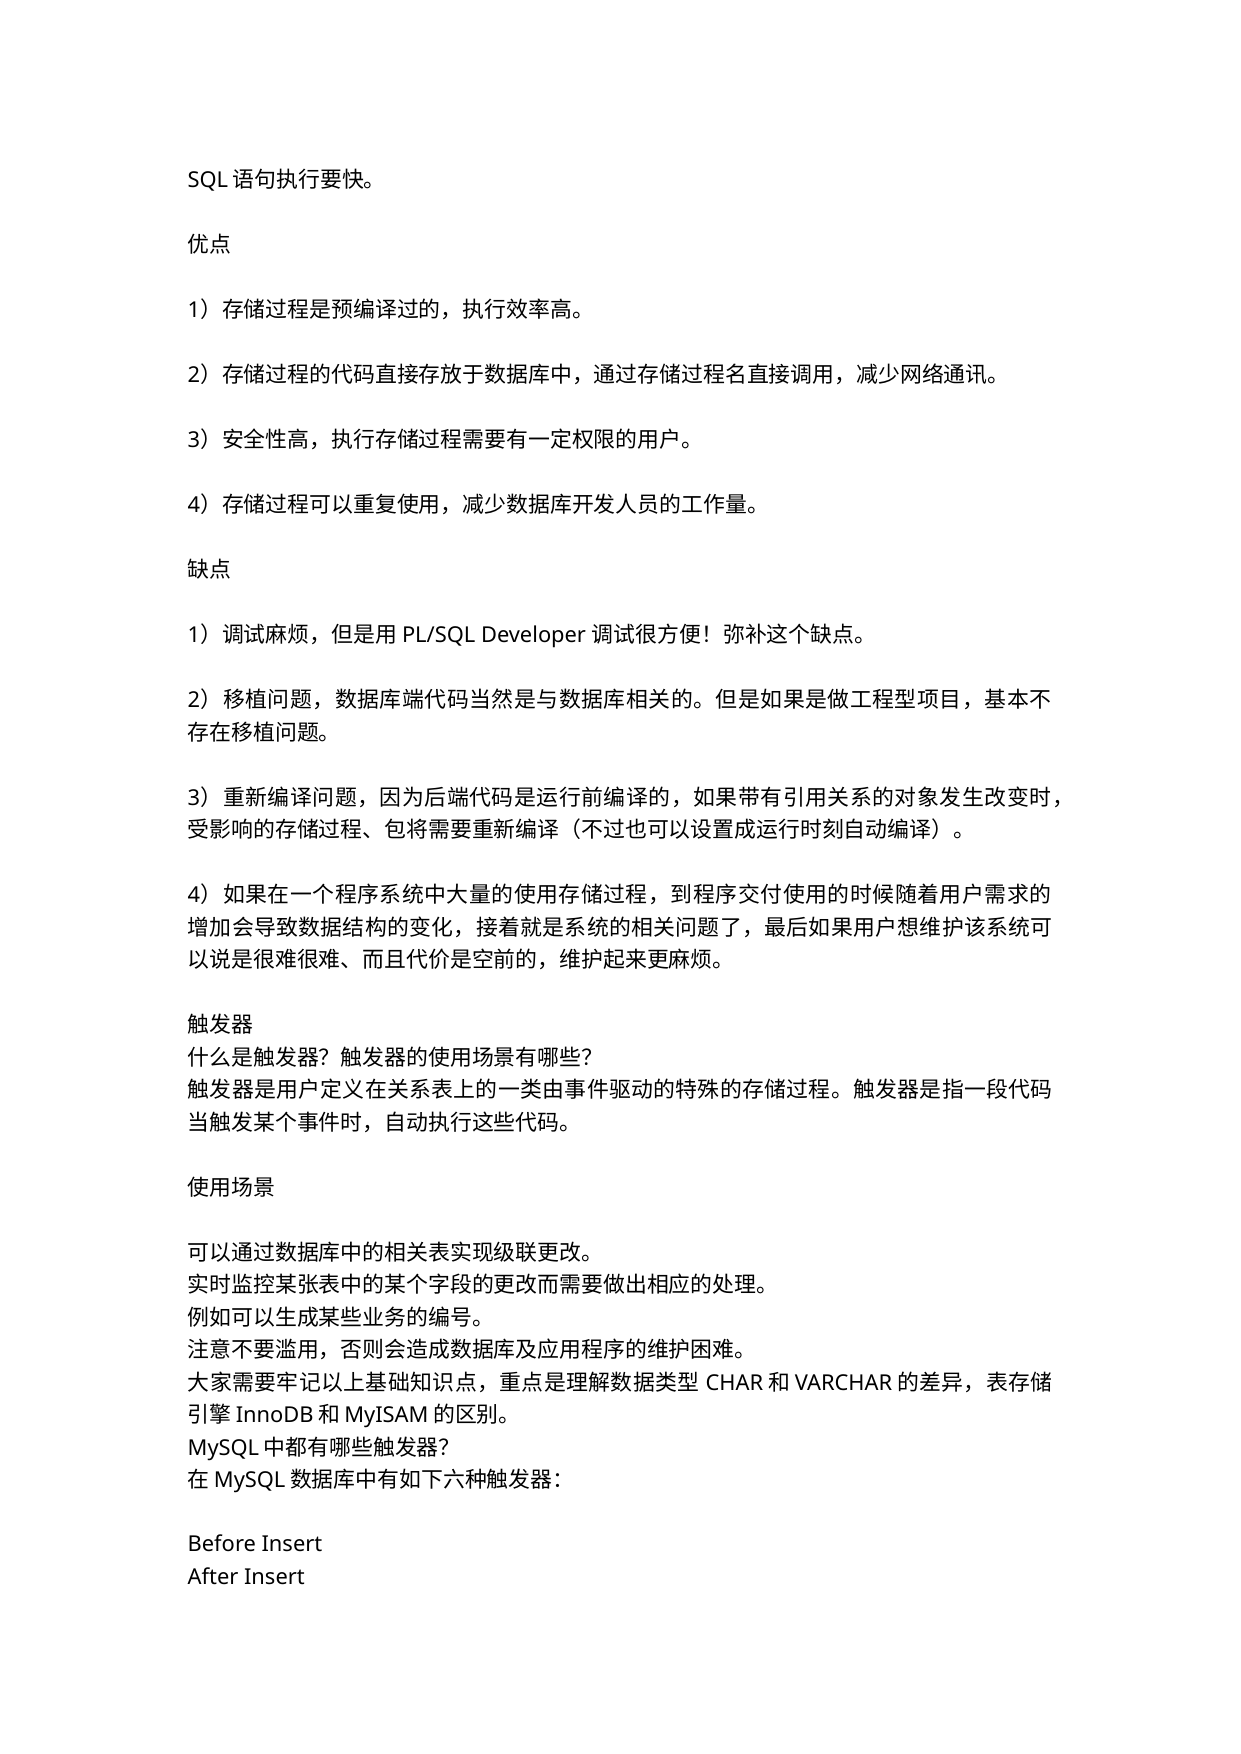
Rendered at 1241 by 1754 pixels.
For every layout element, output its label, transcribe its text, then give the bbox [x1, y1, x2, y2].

text 2）存储过程的代码直接存放于数据库中，通过存储过程名直接调用，减少网络通讯。 [187, 357, 1053, 389]
text 什么是触发器？触发器的使用场景有哪些？ [187, 1039, 1053, 1072]
text 实时监控某张表中的某个字段的更改而需要做出相应的处理。 [187, 1267, 1053, 1299]
text 触发器 [187, 1007, 1053, 1039]
text 在MySQL数据库中有如下六种触发器： [187, 1462, 1053, 1494]
text 1）调试麻烦，但是用 PL/SQL Developer 调试很方便！弥补这个缺点。 [187, 617, 1053, 649]
text 使用场景 [187, 1169, 1053, 1202]
text Before Insert [187, 1527, 1053, 1559]
text 缺点 [187, 552, 1053, 584]
text 1）存储过程是预编译过的，执行效率高。 [187, 292, 1053, 324]
text 触发器是用户定义在关系表上的一类由事件驱动的特殊的存储过程。触发器是指一段代码，当触发某个事件时，自动执行这些代码。 [187, 1072, 1053, 1137]
text 2）移植问题，数据库端代码当然是与数据库相关的。但是如果是做工程型项目，基本不存在移植问题。 [187, 682, 1053, 747]
text 4）存储过程可以重复使用，减少数据库开发人员的工作量。 [187, 487, 1053, 519]
text 优点 [187, 227, 1053, 259]
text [187, 162, 1053, 194]
text 大家需要牢记以上基础知识点，重点是理解数据类型CHAR和VARCHAR的差异，表存储引擎InnoDB和MyISAM的区别。 [187, 1364, 1053, 1429]
text 可以通过数据库中的相关表实现级联更改。 [187, 1234, 1053, 1267]
text 3）安全性高，执行存储过程需要有一定权限的用户。 [187, 422, 1053, 454]
text MySQL中都有哪些触发器？ [187, 1429, 1053, 1462]
text 4）如果在一个程序系统中大量的使用存储过程，到程序交付使用的时候随着用户需求的增加会导致数据结构的变化，接着就是系统的相关问题了，最后如果用户想维护该系统可以说是很难很难、而且代价是空前的，维护起来更麻烦。 [187, 877, 1053, 974]
text 例如可以生成某些业务的编号。 [187, 1299, 1053, 1332]
text 注意不要滥用，否则会造成数据库及应用程序的维护困难。 [187, 1332, 1053, 1364]
text After Insert [187, 1559, 1053, 1592]
text 3）重新编译问题，因为后端代码是运行前编译的，如果带有引用关系的对象发生改变时，受影响的存储过程、包将需要重新编译（不过也可以设置成运行时刻自动编译）。 [187, 779, 1053, 844]
